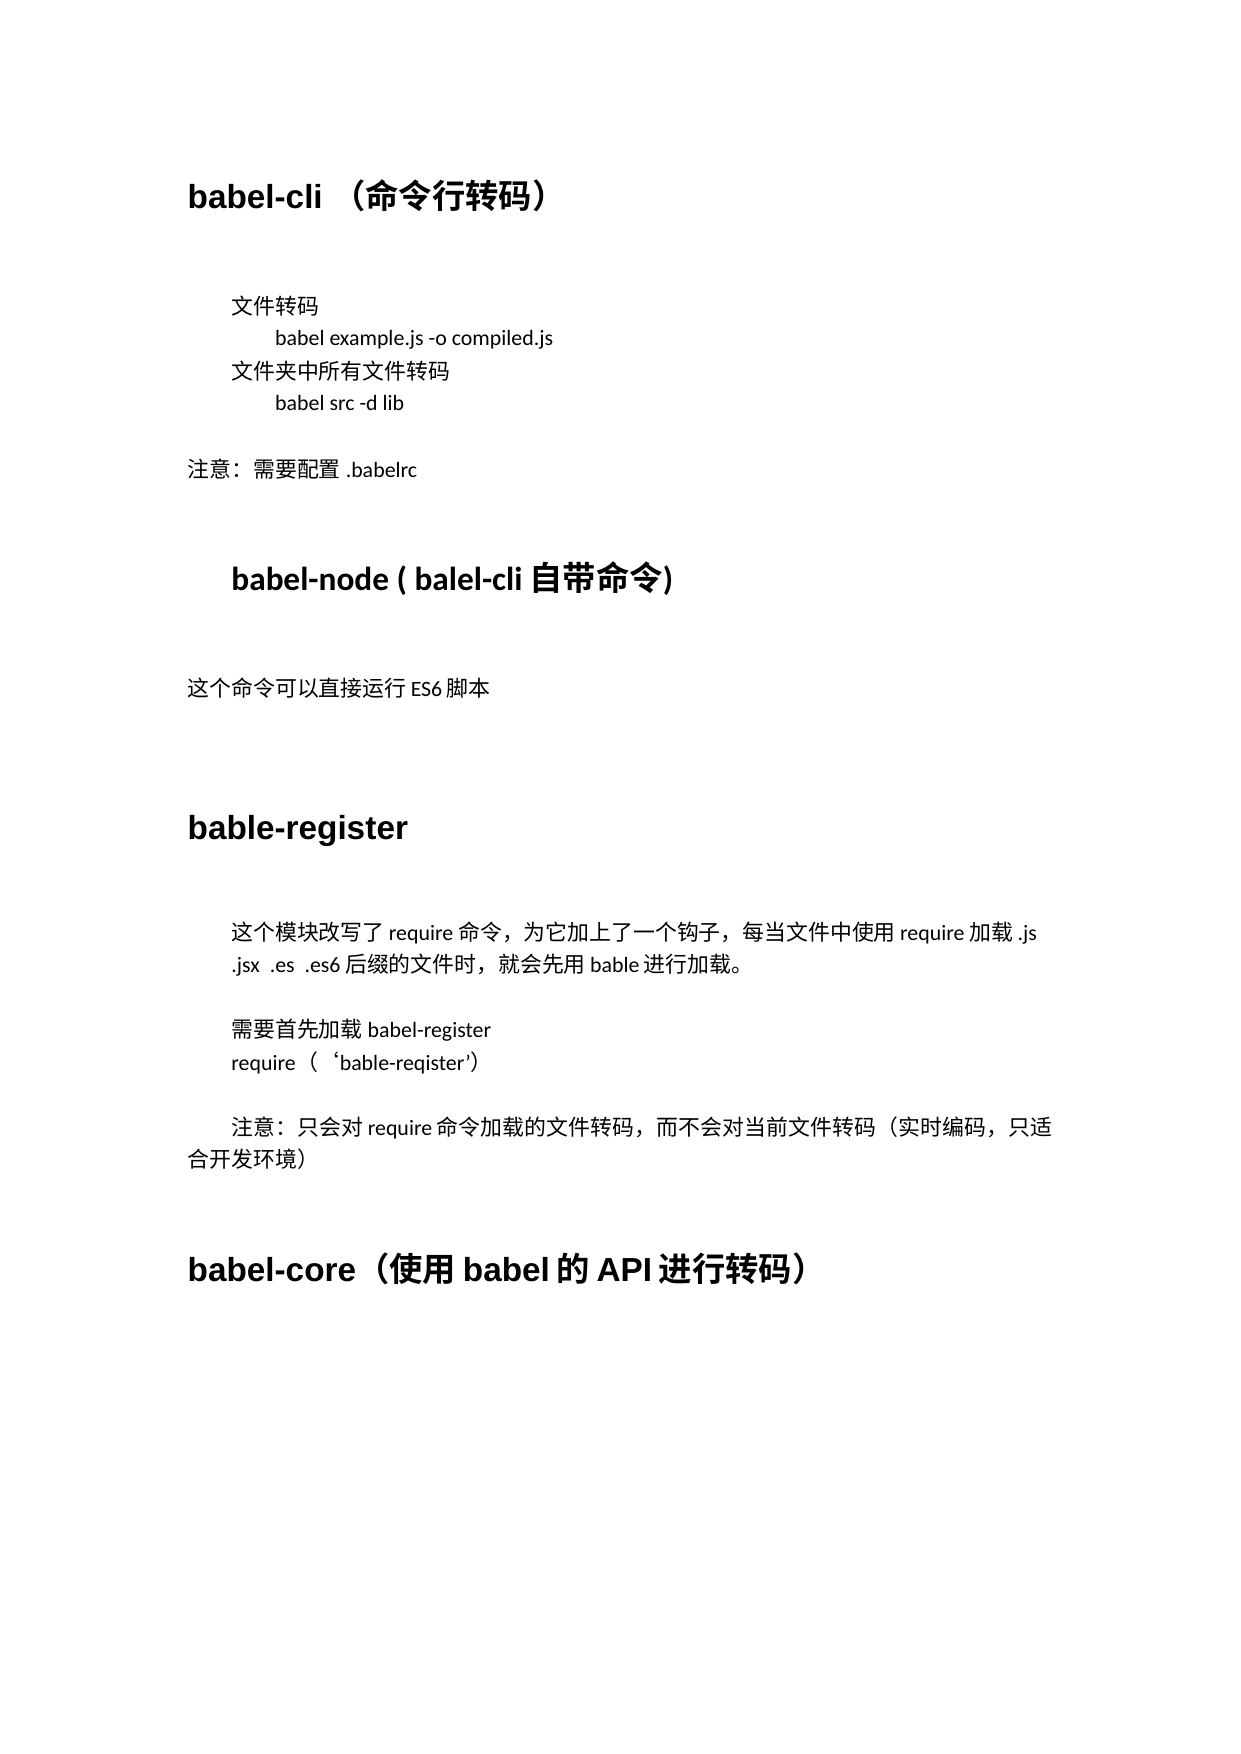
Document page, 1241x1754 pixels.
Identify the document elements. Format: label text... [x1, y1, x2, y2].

subtitle babel-cli （命令行转码） [187, 162, 1053, 227]
subtitle babel-node ( balel-cli自带命令) [187, 543, 1053, 608]
text babel src -d lib [231, 386, 1053, 419]
text 这个命令可以直接运行ES6脚本 [187, 670, 1053, 703]
text .jsx .es .es6后缀的文件时，就会先用bable进行加载。 [187, 947, 1053, 979]
text require（‘bable-reqister’） [187, 1044, 1053, 1077]
text 注意：需要配置 .babelrc [187, 451, 1053, 484]
text 文件夹中所有文件转码 [187, 354, 1053, 386]
text 文件转码 [187, 289, 1053, 321]
text 这个模块改写了require 命令，为它加上了一个钩子，每当文件中使用require加载 .js [187, 914, 1053, 947]
subtitle bable-register [187, 795, 1053, 860]
text 注意：只会对require命令加载的文件转码，而不会对当前文件转码（实时编码，只适合开发环境） [187, 1109, 1053, 1174]
text babel example.js -o compiled.js [231, 321, 1053, 354]
subtitle babel-core（使用babel的API进行转码） [187, 1234, 1053, 1299]
text 需要首先加载 babel-register [187, 1012, 1053, 1044]
